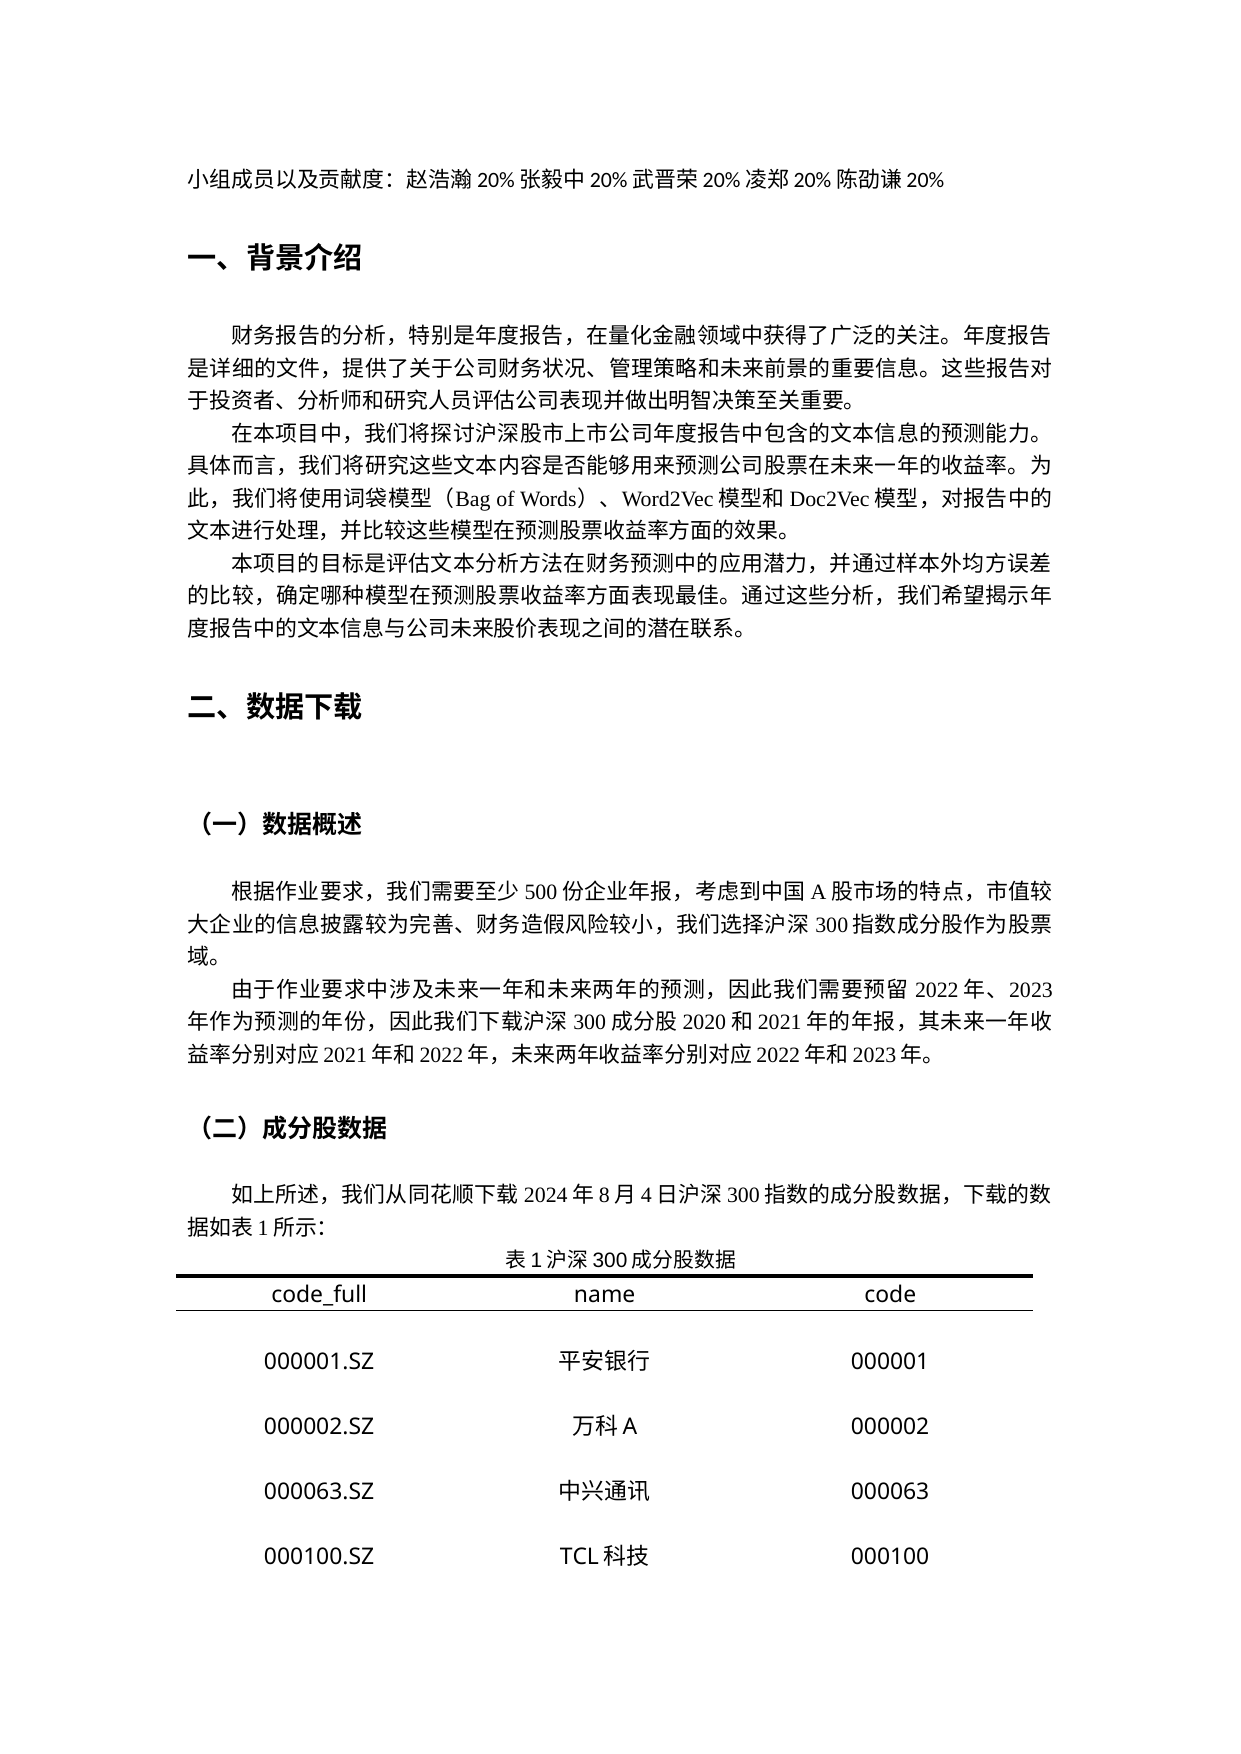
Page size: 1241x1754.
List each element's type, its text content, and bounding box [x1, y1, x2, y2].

table_cell 中兴通讯 [462, 1441, 747, 1506]
table_cell 000001 [747, 1311, 1033, 1376]
table_header code [747, 1278, 1033, 1310]
text 小组成员以及贡献度：赵浩瀚 20% 张毅中20% 武晋荣20% 凌郑20% 陈劭谦20% [187, 162, 1053, 194]
table_cell 000001.SZ [176, 1311, 462, 1376]
table_cell 000063 [747, 1441, 1033, 1506]
table_header code_full [176, 1278, 462, 1310]
table_header name [462, 1278, 747, 1310]
table_cell 000063.SZ [176, 1441, 462, 1506]
table_cell 平安银行 [462, 1311, 747, 1376]
table_cell 万科A [462, 1376, 747, 1441]
table_cell 000100 [747, 1506, 1033, 1571]
table_cell TCL科技 [462, 1506, 747, 1571]
subtitle 数据概述 [187, 790, 1053, 855]
list 本项目的目标是评估文本分析方法在财务预测中的应用潜力，并通过样本外均方误差的比较，确定哪种模型在预测股票收益率方面表现最佳。通过这些分析，我们希望揭示年度报告中的文本信息与公司未来股价表现之间的潜在联系。 [187, 545, 1053, 643]
list 根据作业要求，我们需要至少500份企业年报，考虑到中国A股市场的特点，市值较大企业的信息披露较为完善、财务造假风险较小，我们选择沪深300指数成分股作为股票域。 [187, 874, 1053, 971]
subtitle 成分股数据 [187, 1094, 1053, 1159]
table_cell 000002.SZ [176, 1376, 462, 1441]
list 在本项目中，我们将探讨沪深股市上市公司年度报告中包含的文本信息的预测能力。具体而言，我们将研究这些文本内容是否能够用来预测公司股票在未来一年的收益率。为此，我们将使用词袋模型（Bag of Words）、Word2Vec模型和Doc2Vec模型，对报告中的文本进行处理，并比较这些模型在预测股票收益率方面的效果。 [187, 415, 1053, 545]
subtitle 一、背景介绍 [187, 224, 1053, 289]
table_cell 000100.SZ [176, 1506, 462, 1571]
table_cell 000002 [747, 1376, 1033, 1441]
text 表 1 沪深300成分股数据 [187, 1242, 1053, 1274]
subtitle 二、数据下载 [187, 672, 1053, 737]
list 如上所述，我们从同花顺下载2024年8月4日沪深300指数的成分股数据，下载的数据如表1所示： [187, 1177, 1053, 1242]
list 由于作业要求中涉及未来一年和未来两年的预测，因此我们需要预留2022年、2023年作为预测的年份，因此我们下载沪深300成分股2020和2021年的年报，其未来一年收益率分别对应2021年和2022年，未来两年收益率分别对应2022年和2023年。 [187, 971, 1053, 1069]
list 财务报告的分析，特别是年度报告，在量化金融领域中获得了广泛的关注。年度报告是详细的文件，提供了关于公司财务状况、管理策略和未来前景的重要信息。这些报告对于投资者、分析师和研究人员评估公司表现并做出明智决策至关重要。 [187, 318, 1053, 415]
